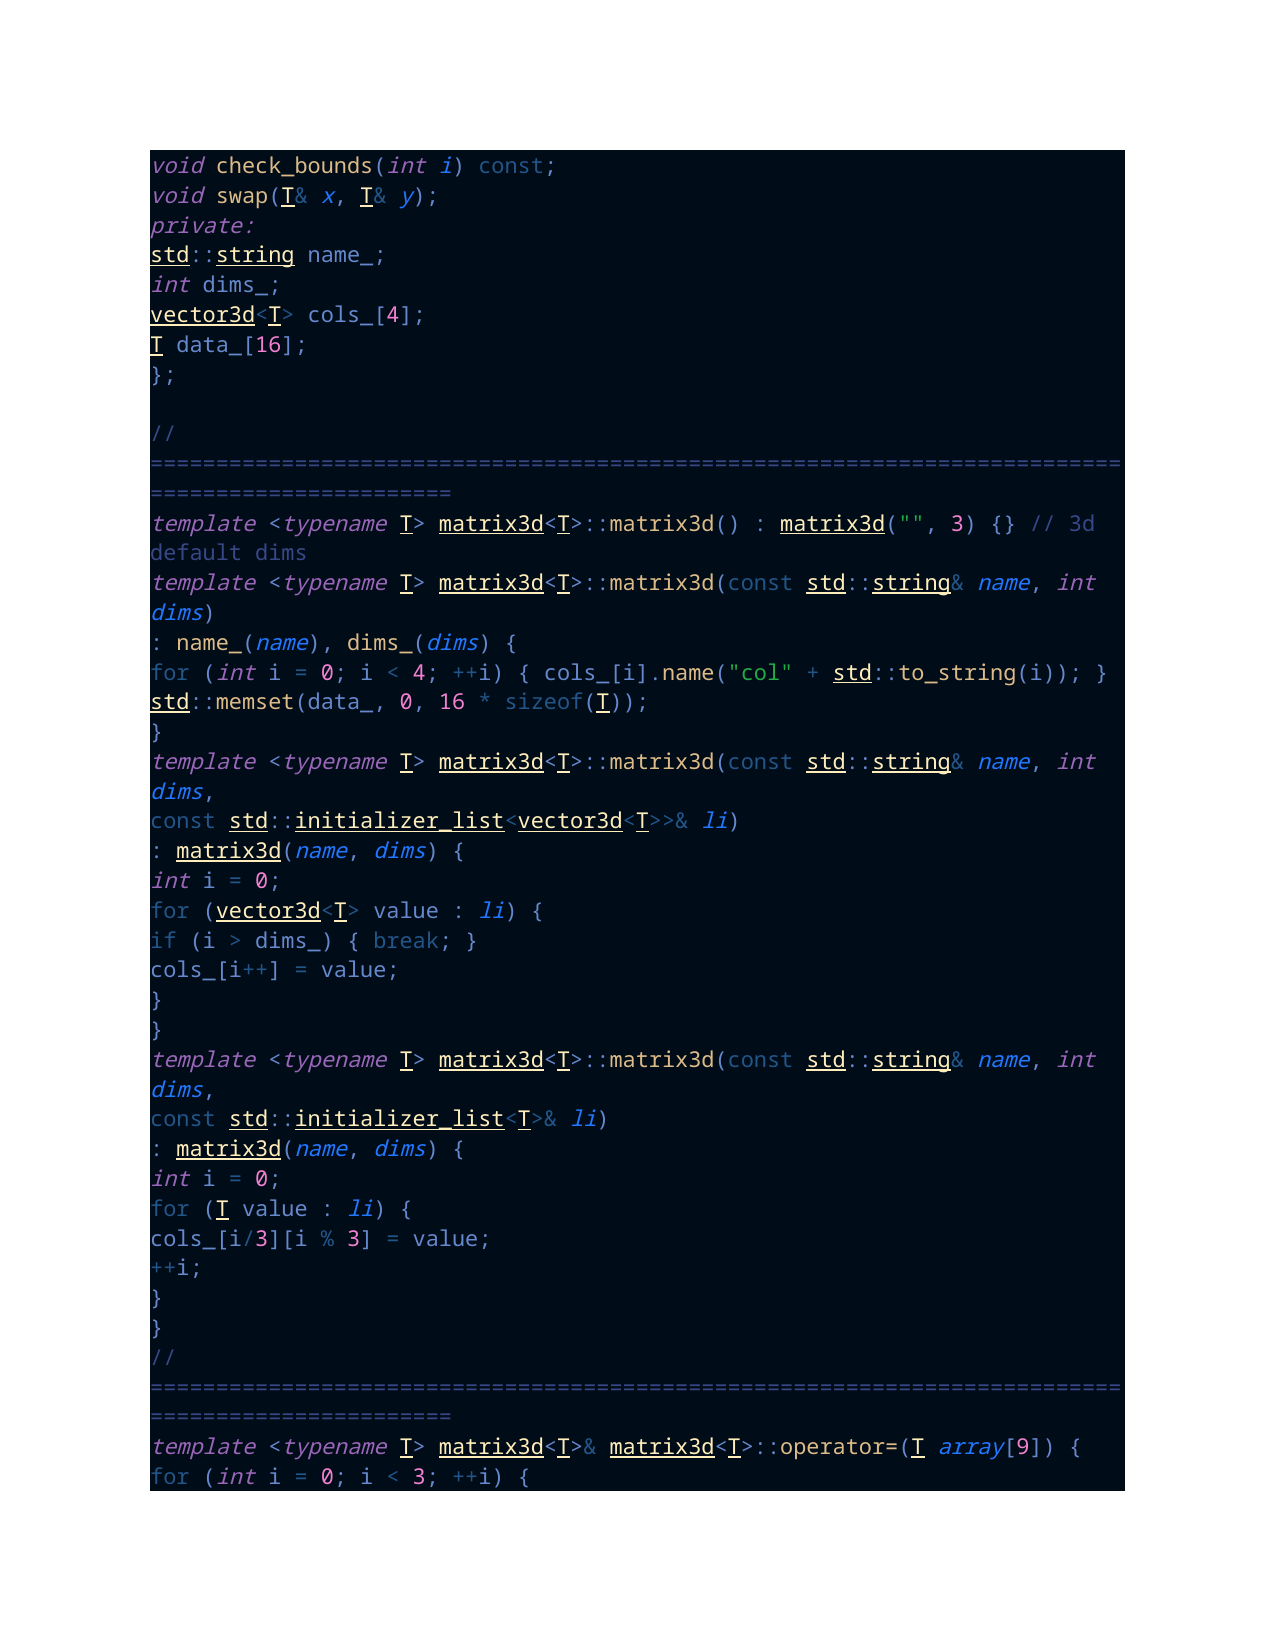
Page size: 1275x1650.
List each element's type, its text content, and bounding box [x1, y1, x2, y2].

text : name_(name), dims_(dims) { [150, 627, 1125, 656]
text } [150, 984, 1125, 1014]
text cols_[i/3][i % 3] = value; [150, 1222, 1125, 1252]
text if (i > dims_) { break; } [150, 924, 1125, 954]
text } [150, 1312, 1125, 1342]
text template <typename T> matrix3d<T>::matrix3d(const std::string& name, int dims, [150, 746, 1125, 805]
text private: [150, 209, 1125, 239]
text template <typename T> matrix3d<T>::matrix3d(const std::string& name, int dims, [150, 1044, 1125, 1103]
text template <typename T> matrix3d<T>::matrix3d() : matrix3d("", 3) {} // 3d default dims [150, 507, 1125, 567]
text ++i; [150, 1252, 1125, 1282]
text for (vector3d<T> value : li) { [150, 895, 1125, 924]
text for (T value : li) { [150, 1193, 1125, 1222]
text for (int i = 0; i < 3; ++i) { [150, 1461, 1125, 1491]
text : matrix3d(name, dims) { [150, 835, 1125, 865]
text std::memset(data_, 0, 16 * sizeof(T)); [150, 686, 1125, 716]
text } [150, 716, 1125, 746]
text //================================================================================================= [150, 1342, 1125, 1431]
text } [150, 1282, 1125, 1312]
text int i = 0; [150, 1163, 1125, 1193]
text }; [150, 358, 1125, 388]
text template <typename T> matrix3d<T>::matrix3d(const std::string& name, int dims) [150, 567, 1125, 627]
text const std::initializer_list<T>& li) [150, 1103, 1125, 1133]
text : matrix3d(name, dims) { [150, 1133, 1125, 1163]
text cols_[i++] = value; [150, 954, 1125, 984]
text std::string name_; [150, 239, 1125, 269]
text template <typename T> matrix3d<T>& matrix3d<T>::operator=(T array[9]) { [150, 1431, 1125, 1461]
text //================================================================================================= [150, 418, 1125, 507]
text vector3d<T> cols_[4]; [150, 299, 1125, 329]
text int dims_; [150, 269, 1125, 299]
text int i = 0; [150, 865, 1125, 895]
text void check_bounds(int i) const; [150, 150, 1125, 180]
text T data_[16]; [150, 329, 1125, 358]
text for (int i = 0; i < 4; ++i) { cols_[i].name("col" + std::to_string(i)); } [150, 656, 1125, 686]
text } [150, 1014, 1125, 1044]
text const std::initializer_list<vector3d<T>>& li) [150, 805, 1125, 835]
text void swap(T& x, T& y); [150, 180, 1125, 209]
